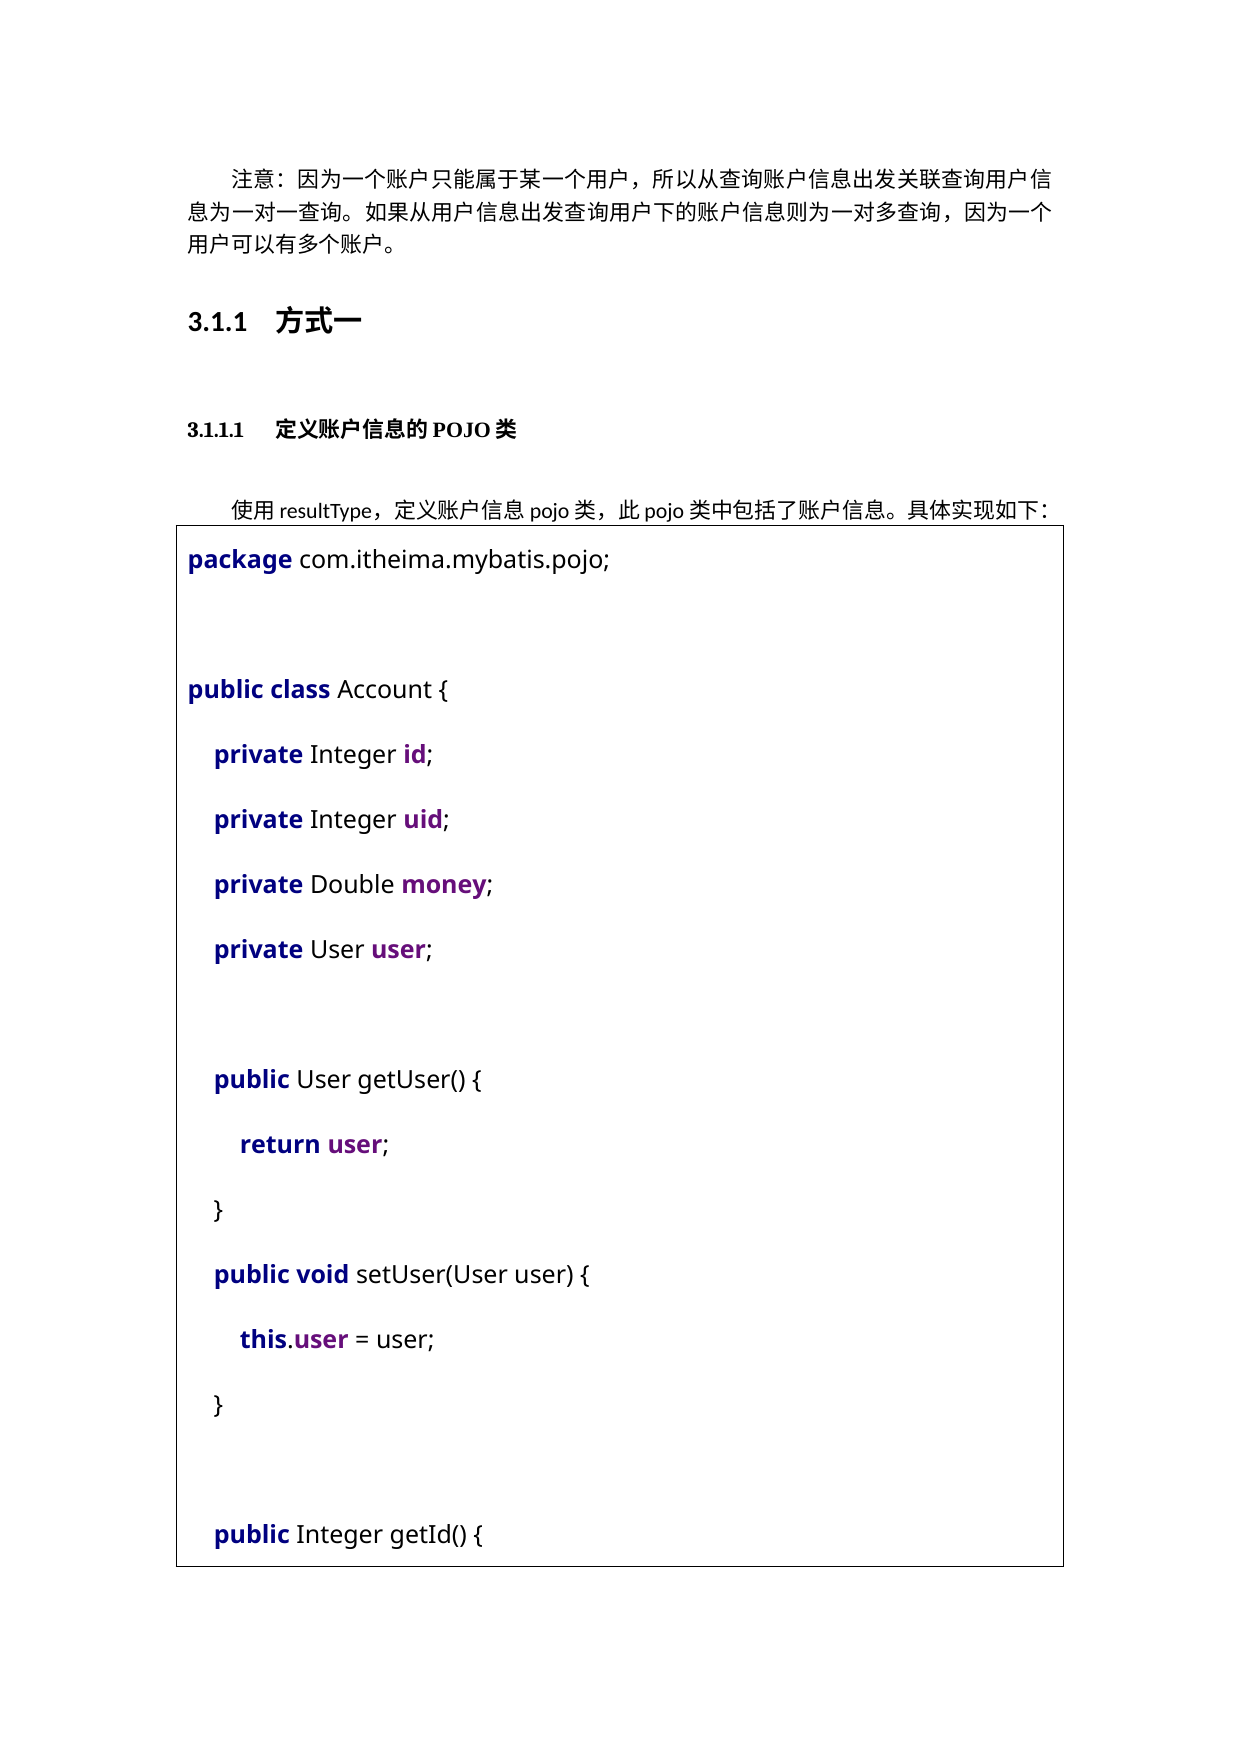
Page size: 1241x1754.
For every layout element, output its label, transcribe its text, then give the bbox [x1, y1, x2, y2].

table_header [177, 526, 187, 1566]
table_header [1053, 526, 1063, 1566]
text 注意：因为一个账户只能属于某一个用户，所以从查询账户信息出发关联查询用户信息为一对一查询。如果从用户信息出发查询用户下的账户信息则为一对多查询，因为一个用户可以有多个账户。 [187, 162, 1053, 259]
subtitle 定义账户信息的POJO类 [187, 412, 1053, 444]
text 使用resultType，定义账户信息pojo 类，此pojo 类中包括了账户信息。具体实现如下： [187, 492, 1053, 525]
subtitle 方式一 [187, 287, 1053, 352]
